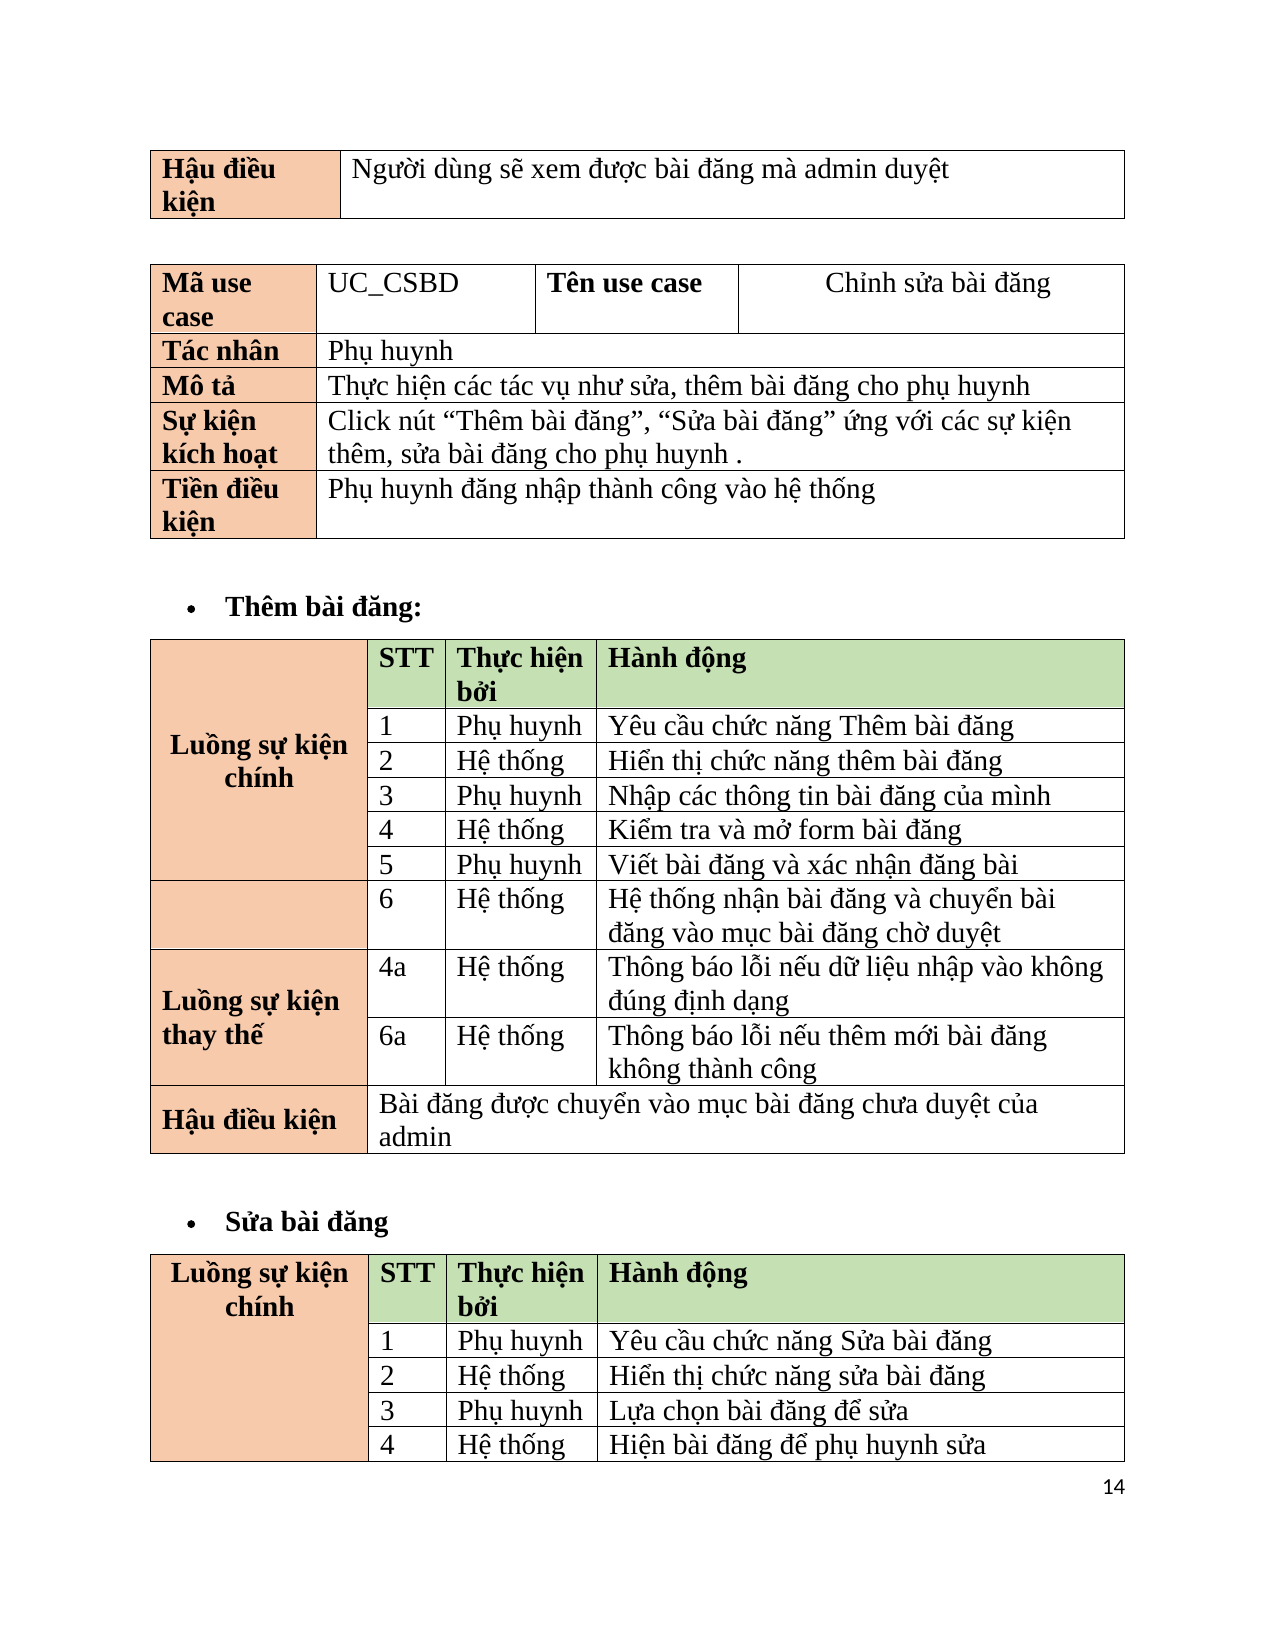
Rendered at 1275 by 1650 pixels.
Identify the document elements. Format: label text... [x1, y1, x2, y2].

table_header UC_CSBD [317, 265, 535, 332]
table_cell Hệ thống [446, 812, 596, 846]
table_cell Viết bài đăng và xác nhận đăng bài [597, 847, 1124, 880]
table_cell Thông báo lỗi nếu dữ liệu nhập vào không đúng định dạng [597, 950, 1124, 1017]
table_cell Mô tả [151, 368, 316, 402]
table_cell Hiển thị chức năng sửa bài đăng [598, 1358, 1124, 1392]
table_cell Lựa chọn bài đăng để sửa [598, 1393, 1124, 1426]
table_cell Hậu điều kiện [151, 151, 340, 218]
table_header Mã use case [151, 265, 316, 332]
table_cell 1 [368, 709, 445, 742]
table_header Chỉnh sửa bài đăng [739, 265, 1124, 332]
table_header Luồng sự kiện chính [151, 640, 367, 880]
table_cell Kiểm tra và mở form bài đăng [597, 812, 1124, 846]
table_cell Hệ thống nhận bài đăng và chuyển bài đăng vào mục bài đăng chờ duyệt [597, 881, 1124, 948]
table_cell Hệ thống [446, 881, 596, 948]
table_cell Hậu điều kiện [151, 1086, 367, 1153]
table_cell Sự kiện kích hoạt [151, 403, 316, 470]
table_cell Người dùng sẽ xem được bài đăng mà admin duyệt [341, 151, 1124, 218]
table_cell Nhập các thông tin bài đăng của mình [597, 778, 1124, 811]
table_header Thực hiện bởi [447, 1255, 597, 1322]
table_cell Tác nhân [151, 334, 316, 367]
table_header STT [369, 1255, 446, 1322]
table_cell Phụ huynh [447, 1324, 597, 1357]
table_header Luồng sự kiện chính [151, 1255, 368, 1461]
table_cell Phụ huynh đăng nhập thành công vào hệ thống [317, 471, 1124, 538]
table_cell Click nút “Thêm bài đăng”, “Sửa bài đăng” ứng với các sự kiện thêm, sửa bài đăng cho phụ huynh . [317, 403, 1124, 470]
table_cell Phụ huynh [446, 778, 596, 811]
table_cell 2 [369, 1358, 446, 1392]
list Thêm bài đăng: [187, 589, 1125, 623]
table_cell Hệ thống [446, 1018, 596, 1085]
table_cell 4a [368, 950, 445, 1017]
table_cell Phụ huynh [446, 847, 596, 880]
table_cell Hệ thống [446, 950, 596, 1017]
table_cell 5 [368, 847, 445, 880]
table_header STT [368, 640, 445, 707]
table_cell Hệ thống [447, 1358, 597, 1392]
table_cell 3 [368, 778, 445, 811]
table_header Tên use case [536, 265, 738, 332]
list Sửa bài đăng [187, 1204, 1125, 1238]
table_cell 3 [369, 1393, 446, 1426]
table_cell Luồng sự kiện thay thế [151, 950, 367, 1085]
table_cell Tiền điều kiện [151, 471, 316, 538]
table_cell Hệ thống [447, 1427, 597, 1461]
table_cell Hiển thị chức năng thêm bài đăng [597, 743, 1124, 777]
table_cell Phụ huynh [317, 334, 1124, 367]
table_cell 2 [368, 743, 445, 777]
table_cell Thông báo lỗi nếu thêm mới bài đăng không thành công [597, 1018, 1124, 1085]
table_cell 6 [368, 881, 445, 948]
table_cell [151, 881, 367, 948]
table_cell Bài đăng được chuyển vào mục bài đăng chưa duyệt của admin [368, 1086, 1124, 1153]
table_cell 1 [369, 1324, 446, 1357]
table_cell 6a [368, 1018, 445, 1085]
table_cell Yêu cầu chức năng Sửa bài đăng [598, 1324, 1124, 1357]
table_header Hành động [597, 640, 1124, 707]
table_header Thực hiện bởi [446, 640, 596, 707]
table_cell Yêu cầu chức năng Thêm bài đăng [597, 709, 1124, 742]
table_cell Hiện bài đăng để phụ huynh sửa [598, 1427, 1124, 1461]
table_cell Phụ huynh [446, 709, 596, 742]
table_cell Phụ huynh [447, 1393, 597, 1426]
table_cell 4 [369, 1427, 446, 1461]
table_header Hành động [598, 1255, 1124, 1322]
table_cell 4 [368, 812, 445, 846]
table_cell Thực hiện các tác vụ như sửa, thêm bài đăng cho phụ huynh [317, 368, 1124, 402]
table_cell Hệ thống [446, 743, 596, 777]
